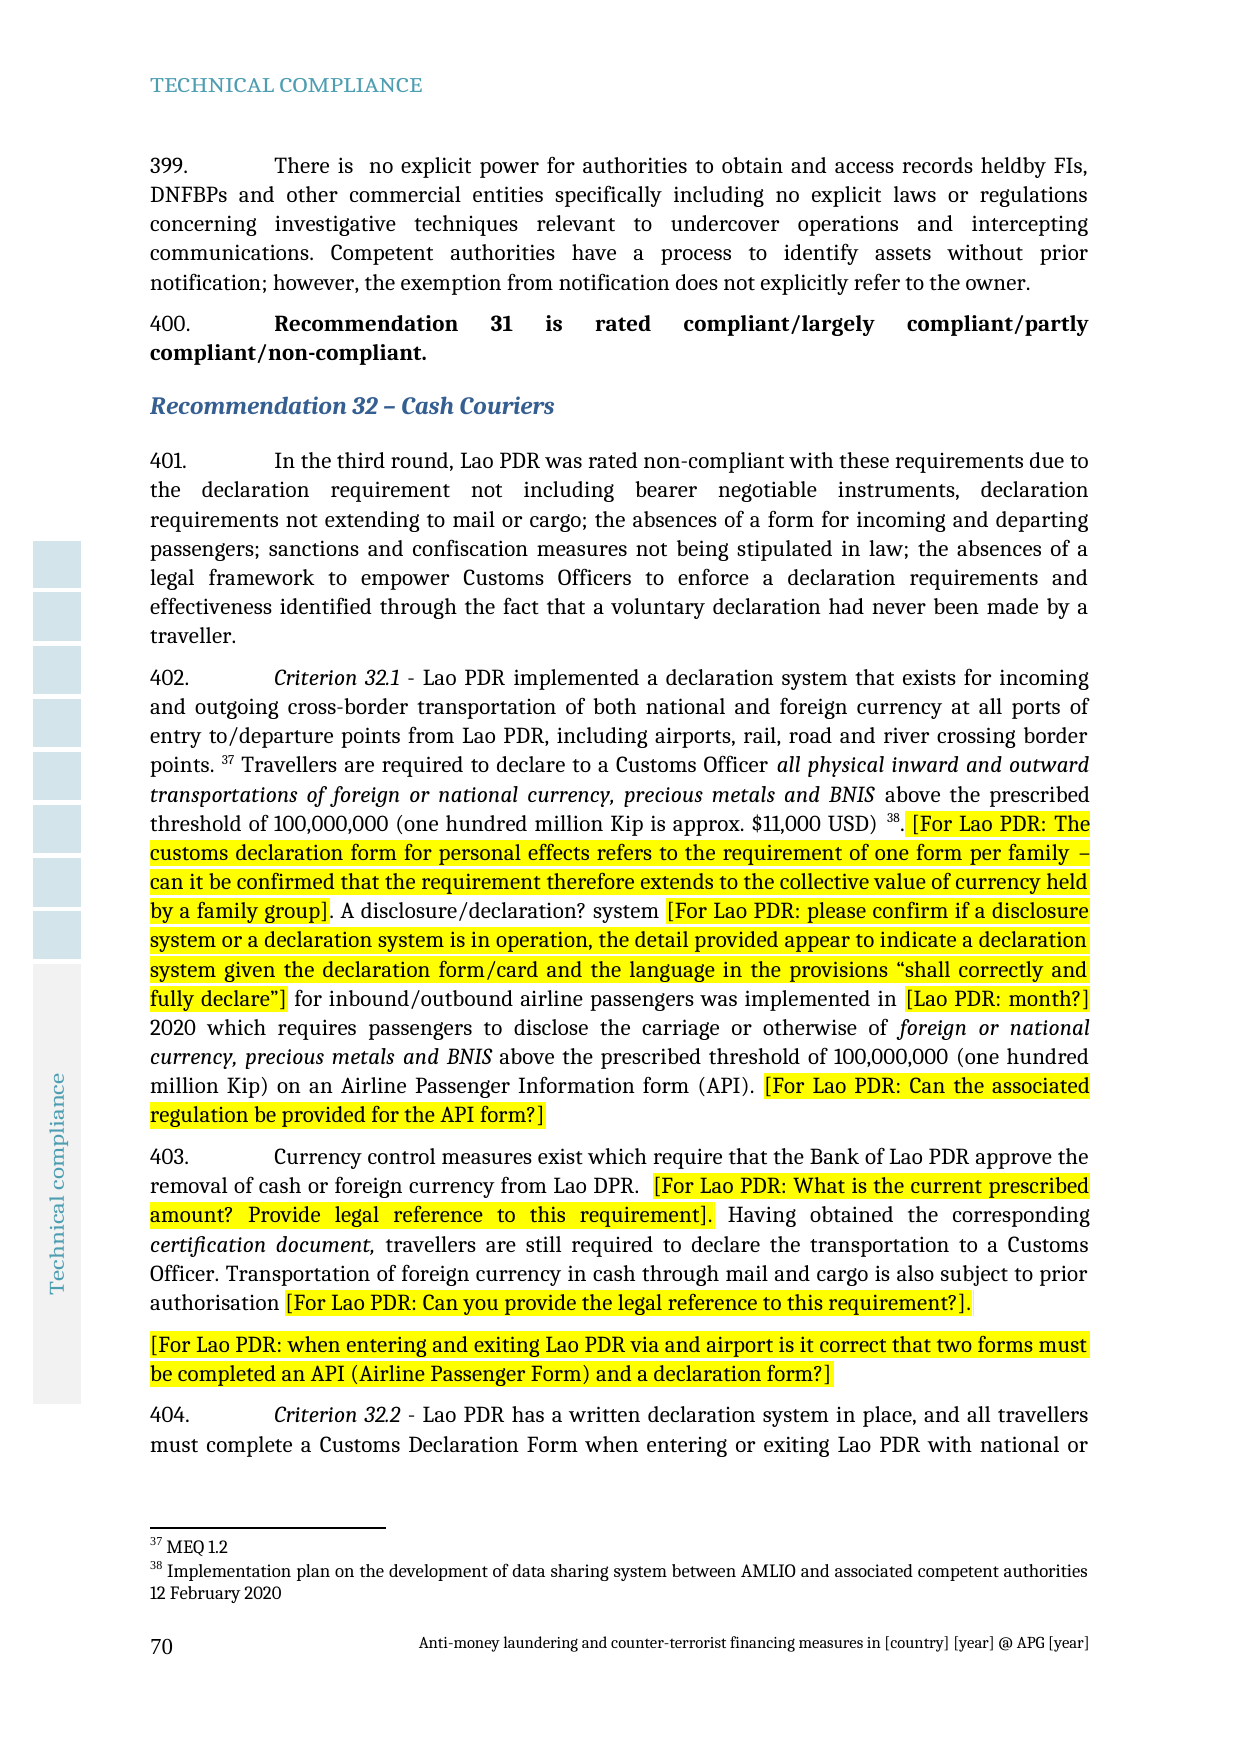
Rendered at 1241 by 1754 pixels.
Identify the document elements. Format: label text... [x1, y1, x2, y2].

list Criterion 32.1 - Lao PDR implemented a declaration system that exists for incoming and outgoing cross-border transportation of both national and foreign currency at all ports of entry to/departure points from Lao PDR, including airports, rail, road and river crossing border points. Travellers are required to declare to a Customs Officer all physical inward and outward transportations of foreign or national currency, precious metals and BNIS above the prescribed threshold of 100,000,000 (one hundred million Kip is approx. $11,000 USD) . [For Lao PDR: The customs declaration form for personal effects refers to the requirement of one form per family – can it be confirmed that the requirement therefore extends to the collective value of currency held by a family group]. A disclosure/declaration? system [For Lao PDR: please confirm if a disclosure system or a declaration system is in operation, the detail provided appear to indicate a declaration system given the declaration form/card and the language in the provisions “shall correctly and fully declare”] for inbound/outbound airline passengers was implemented in [Lao PDR: month?] 2020 which requires passengers to disclose the carriage or otherwise of foreign or national currency, precious metals and BNIS above the prescribed threshold of 100,000,000 (one hundred million Kip) on an Airline Passenger Information form (API). [For Lao PDR: Can the associated regulation be provided for the API form?] [150, 983, 1090, 1129]
list [For Lao PDR: when entering and exiting Lao PDR via and airport is it correct that two forms must be completed an API (Airline Passenger Form) and a declaration form?] [150, 1358, 1090, 1387]
list There is no explicit power for authorities to obtain and access records heldby FIs, DNFBPs and other commercial entities specifically including no explicit laws or regulations concerning investigative techniques relevant to undercover operations and intercepting communications. Competent authorities have a process to identify assets without prior notification; however, the exemption from notification does not explicitly refer to the owner. [150, 150, 1090, 296]
text Recommendation 32 – Cash Couriers [150, 392, 1090, 420]
list In the third round, Lao PDR was rated non-compliant with these requirements due to the declaration requirement not including bearer negotiable instruments, declaration requirements not extending to mail or cargo; the absences of a form for incoming and departing passengers; sanctions and confiscation measures not being stipulated in law; the absences of a legal framework to empower Customs Officers to enforce a declaration requirements and effectiveness identified through the fact that a voluntary declaration had never been made by a traveller. [150, 445, 1090, 649]
list Currency control measures exist which require that the Bank of Lao PDR approve the removal of cash or foreign currency from Lao DPR. [For Lao PDR: What is the current prescribed amount? Provide legal reference to this requirement]. Having obtained the corresponding certification document, travellers are still required to declare the transportation to a Customs Officer. Transportation of foreign currency in cash through mail and cargo is also subject to prior authorisation [For Lao PDR: Can you provide the legal reference to this requirement?]. [150, 1141, 1090, 1316]
list Recommendation 31 is rated compliant/largely compliant/partly compliant/non-compliant. [150, 308, 1090, 367]
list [150, 1399, 1090, 1458]
list Criterion 32.1 - Lao PDR implemented a declaration system that exists for incoming and outgoing cross-border transportation of both national and foreign currency at all ports of entry to/departure points from Lao PDR, including airports, rail, road and river crossing border points. Travellers are required to declare to a Customs Officer all physical inward and outward transportations of foreign or national currency, precious metals and BNIS above the prescribed threshold of 100,000,000 (one hundred million Kip is approx. $11,000 USD) . [For Lao PDR: The customs declaration form for personal effects refers to the requirement of one form per family – can it be confirmed that the requirement therefore extends to the collective value of currency held by a family group]. A disclosure/declaration? system [For Lao PDR: please confirm if a disclosure system or a declaration system is in operation, the detail provided appear to indicate a declaration system given the declaration form/card and the language in the provisions “shall correctly and fully declare”] for inbound/outbound airline passengers was implemented in [Lao PDR: month?] 2020 which requires passengers to disclose the carriage or otherwise of foreign or national currency, precious metals and BNIS above the prescribed threshold of 100,000,000 (one hundred million Kip) on an Airline Passenger Information form (API). [For Lao PDR: Can the associated regulation be provided for the API form?] [150, 662, 1090, 840]
